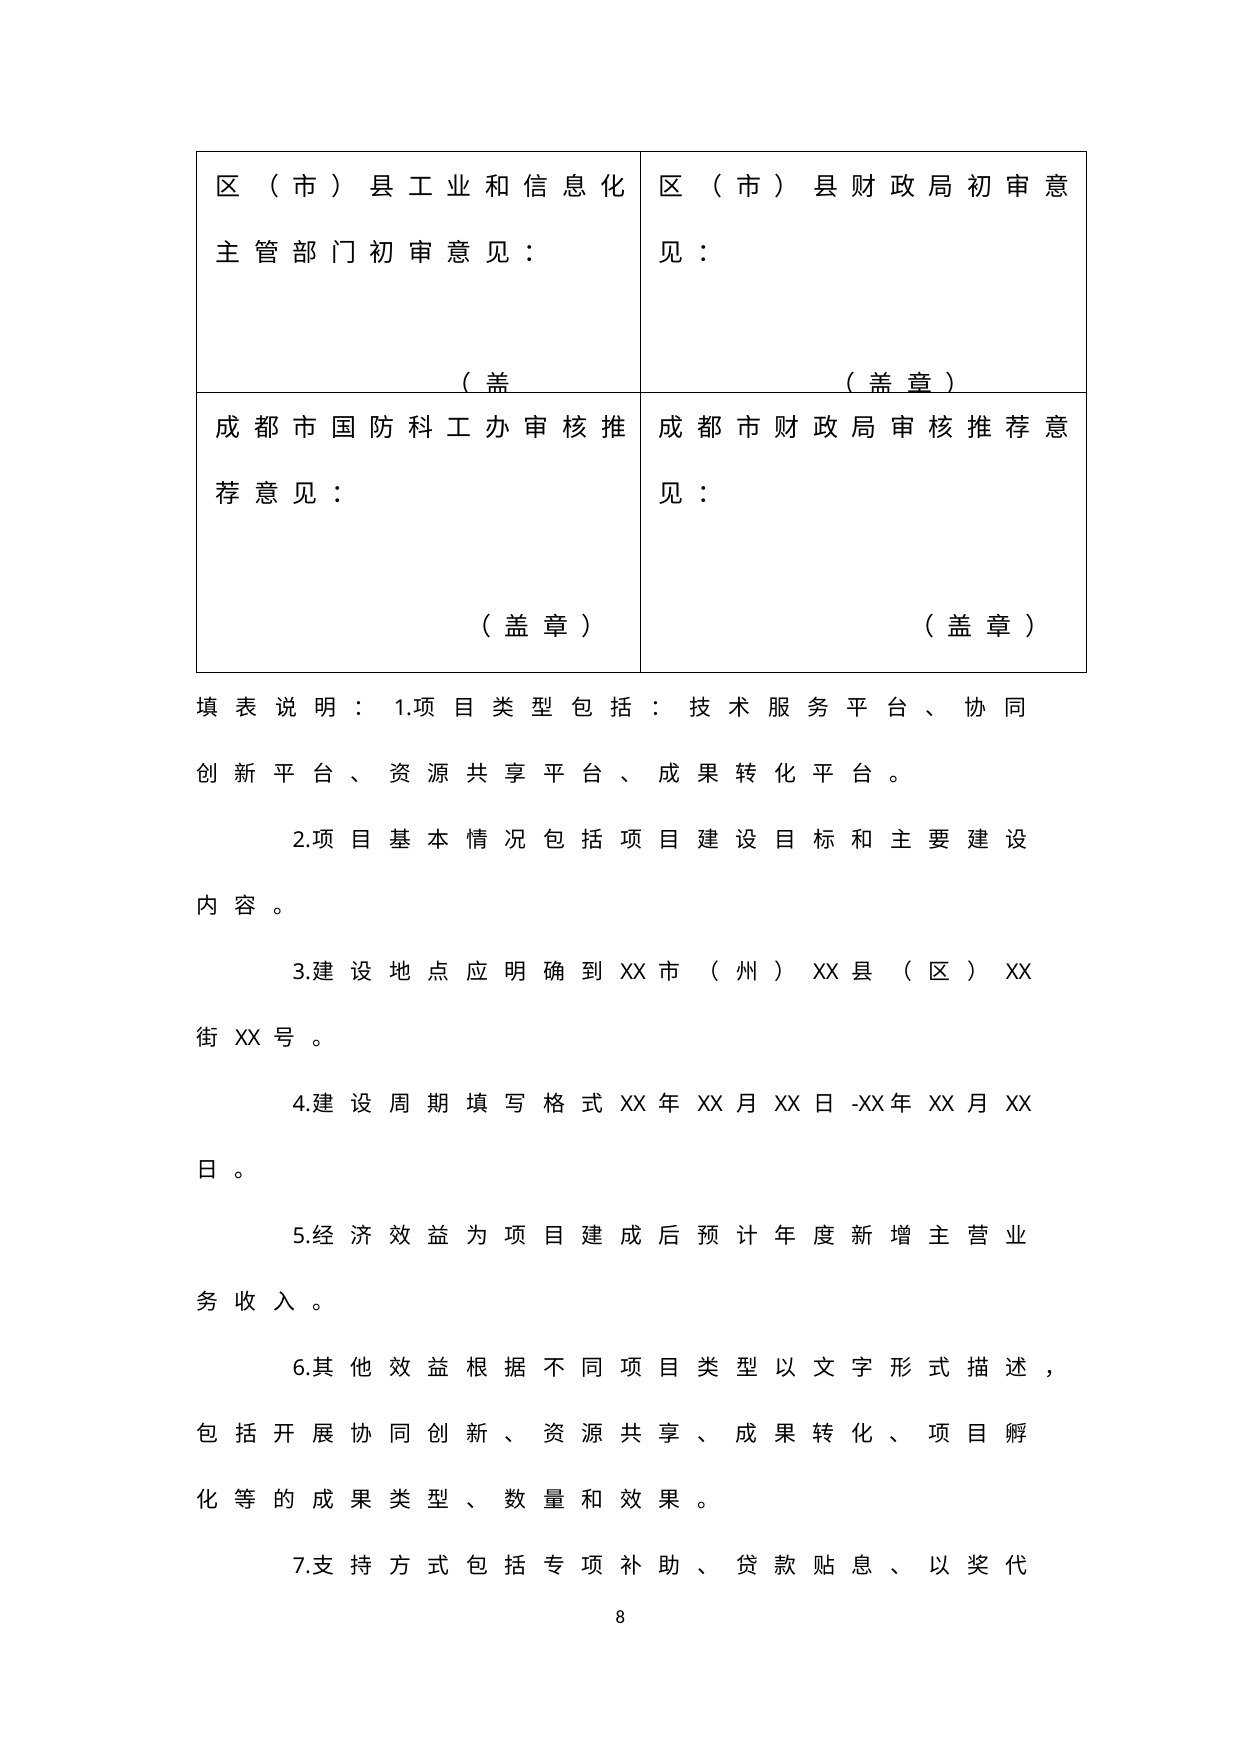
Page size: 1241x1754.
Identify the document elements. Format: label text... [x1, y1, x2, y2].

text 4.建设周期填写格式XX年XX月XX日-XX年XX月XX日。 [196, 1069, 1044, 1201]
text 3.建设地点应明确到XX市（州）XX县（区）XX街XX号。 [196, 937, 1044, 1069]
table_cell 区（市）县财政局初审意见： （盖章） 年 月 日 [641, 152, 1086, 392]
table_cell 成都市财政局审核推荐意见： （盖章） 年 月 日 [641, 393, 1086, 672]
text 2.项目基本情况包括项目建设目标和主要建设内容。 [196, 805, 1044, 937]
text 6.其他效益根据不同项目类型以文字形式描述，包括开展协同创新、资源共享、成果转化、项目孵化等的成果类型、数量和效果。 [196, 1333, 1044, 1531]
table_cell 区（市）县工业和信息化主管部门初审意见： （盖章） 年 月 日 [197, 152, 640, 392]
text 填表说明：1.项目类型包括：技术服务平台、协同创新平台、资源共享平台、成果转化平台。 [196, 673, 1044, 805]
text 5.经济效益为项目建成后预计年度新增主营业务收入。 [196, 1201, 1044, 1333]
table_cell 成都市国防科工办审核推荐意见： （盖章） 年 月 日 [197, 393, 640, 672]
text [196, 1531, 1044, 1597]
